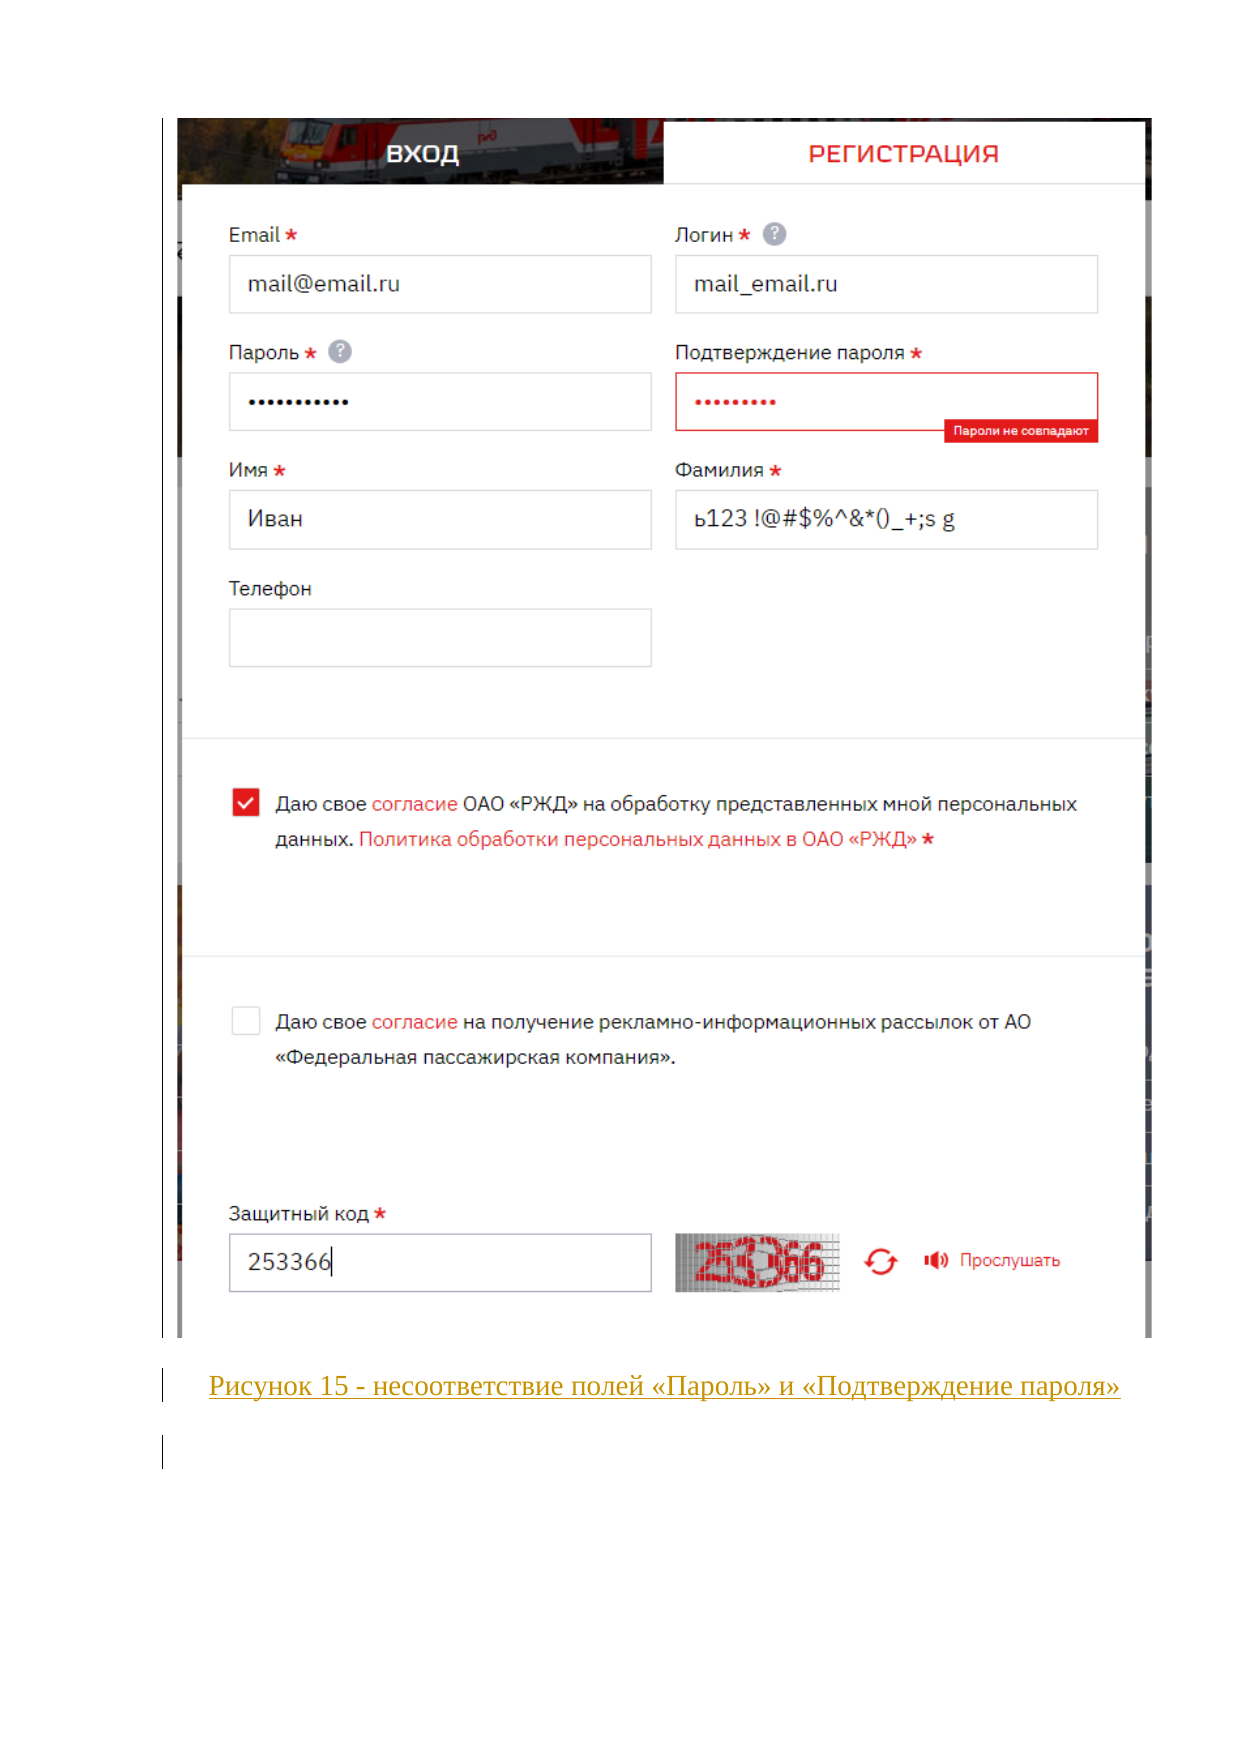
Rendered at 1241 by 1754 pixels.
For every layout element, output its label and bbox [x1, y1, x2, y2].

picture [177, 118, 1152, 1338]
